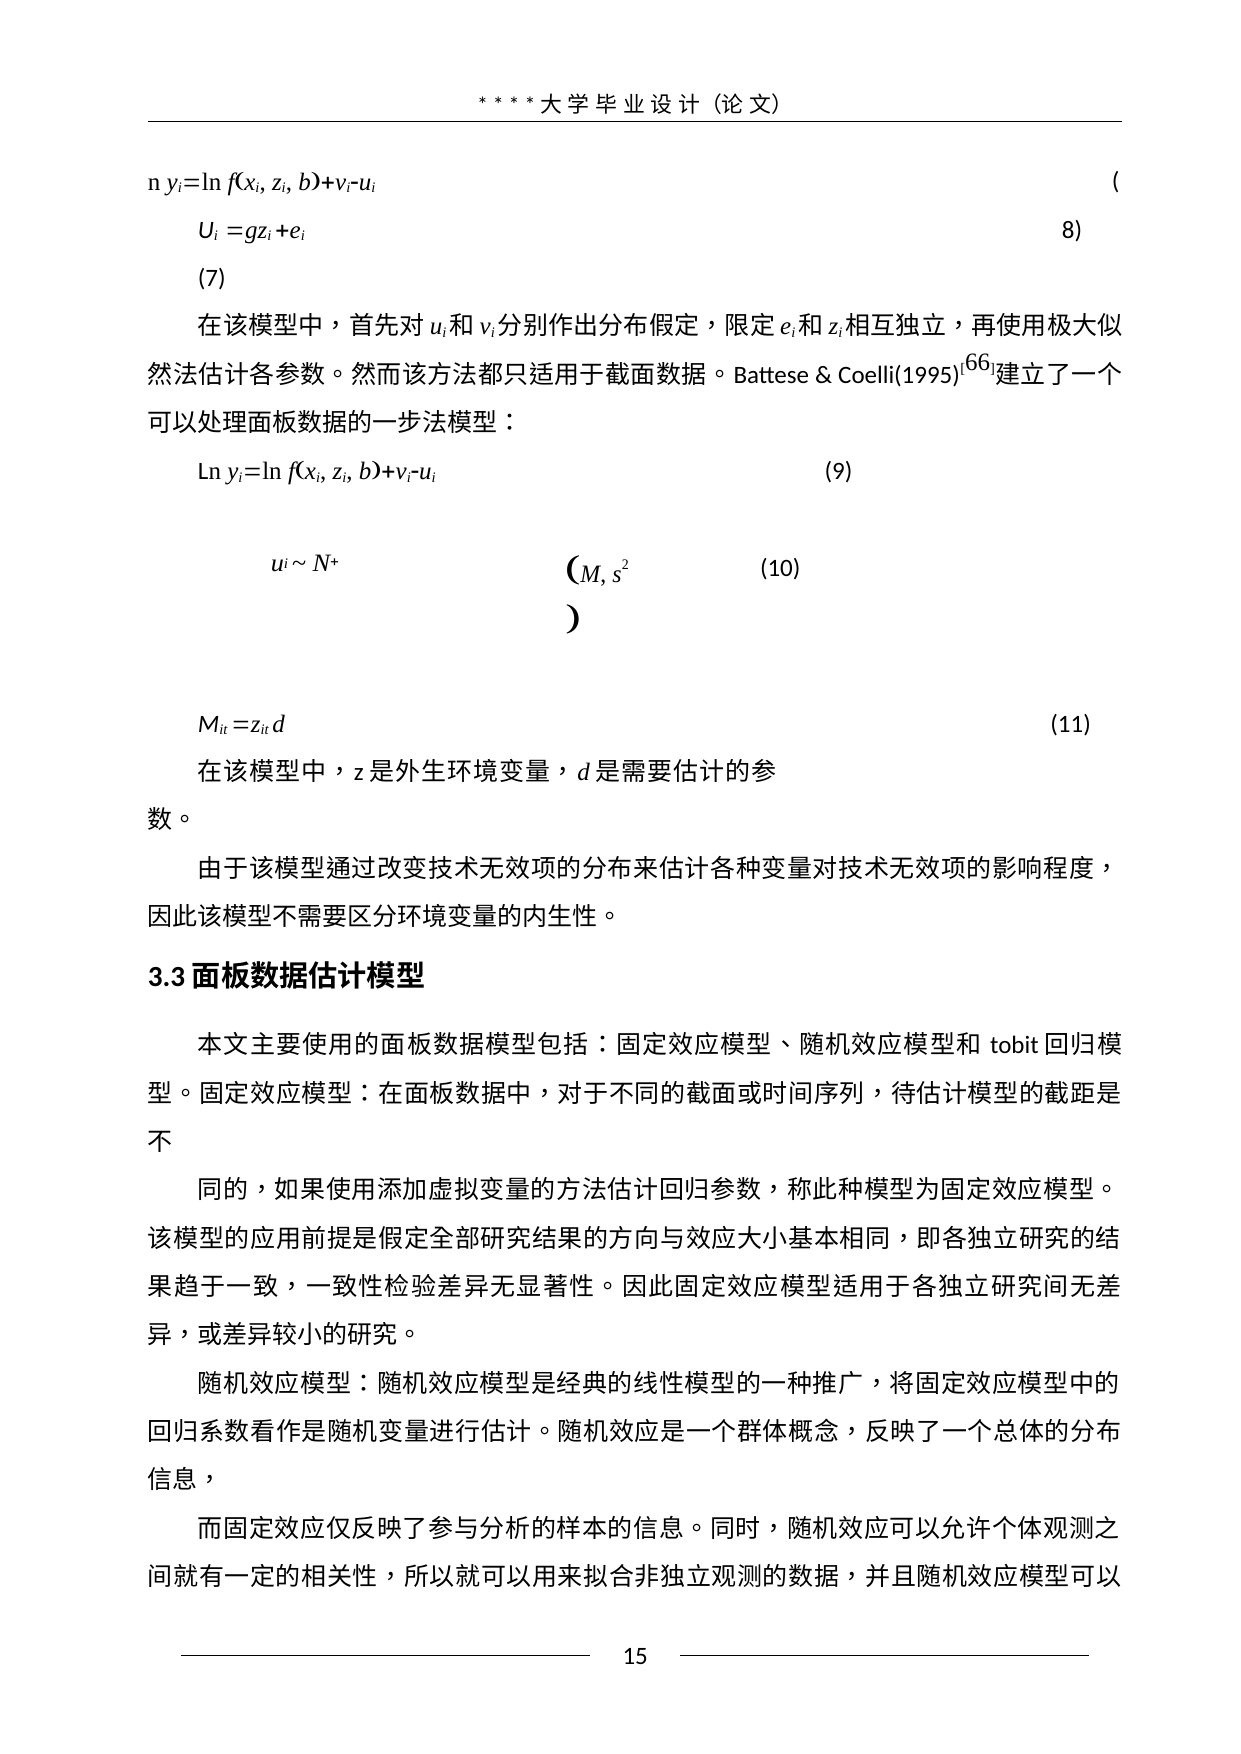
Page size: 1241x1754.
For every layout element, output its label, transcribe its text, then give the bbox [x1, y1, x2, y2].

text 本文主要使用的面板数据模型包括：固定效应模型、随机效应模型和tobit回归模型。固定效应模型：在面板数据中，对于不同的截面或时间序列，待估计模型的截距是不 [148, 1012, 1122, 1157]
text 由于该模型通过改变技术无效项的分布来估计各种变量对技术无效项的影响程度，因此该模型不需要区分环境变量的内生性。 [148, 835, 1122, 932]
text M, s2  [565, 545, 637, 642]
text (8) [1062, 148, 1122, 244]
text Mit zit d [148, 690, 776, 738]
text (11) [1000, 690, 1122, 738]
text ui ~ N [148, 534, 560, 578]
text 同的，如果使用添加虚拟变量的方法估计回归参数，称此种模型为固定效应模型。该模型的应用前提是假定全部研究结果的方向与效应大小基本相同，即各独立研究的结果趋于一致，一致性检验差异无显著性。因此固定效应模型适用于各独立研究间无差异，或差异较小的研究。 [148, 1157, 1122, 1350]
text 随机效应模型：随机效应模型是经典的线性模型的一种推广，将固定效应模型中的回归系数看作是随机变量进行估计。随机效应是一个群体概念，反映了一个总体的分布信息， [148, 1350, 1122, 1495]
subtitle 3.3 面板数据估计模型 [148, 956, 1122, 995]
text (9) [774, 438, 1122, 486]
text 在该模型中，首先对ui和vi分别作出分布假定，限定ei和zi相互独立，再使用极大似然法估计各参数。然而该方法都只适用于截面数据。Battese & Coelli(1995)[66]建立了一个可以处理面板数据的一步法模型： [148, 293, 1122, 438]
text Ln yiln fxi, zi, bviui [148, 438, 696, 486]
text (7) [148, 244, 746, 293]
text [148, 1495, 1122, 1592]
text Ln yiln fxi, zi, bviui [148, 148, 746, 196]
text Ui gzi ei [148, 196, 746, 244]
text (10) [710, 534, 1122, 583]
text 在该模型中，z是外生环境变量，d是需要估计的参数。 [148, 738, 776, 835]
